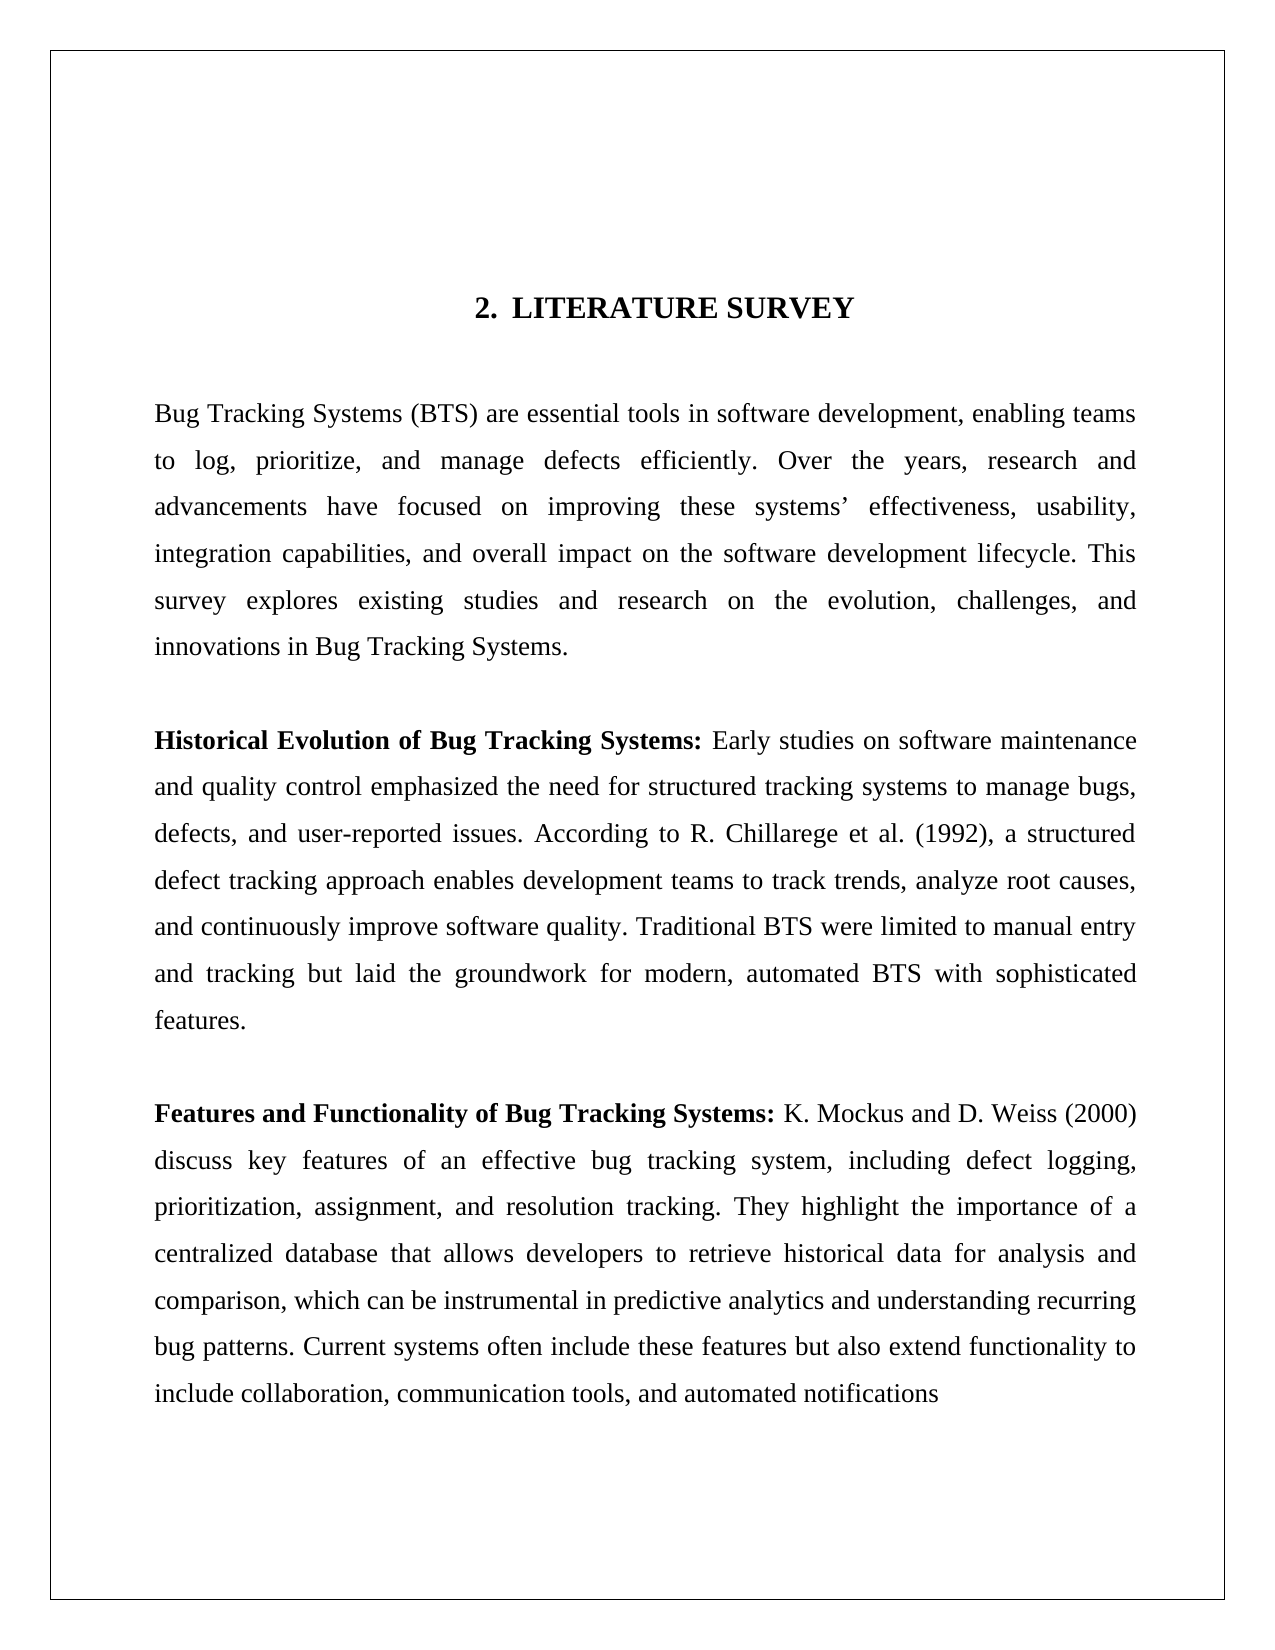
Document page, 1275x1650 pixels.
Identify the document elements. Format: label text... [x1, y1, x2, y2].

text Features and Functionality of Bug Tracking Systems: K. Mockus and D. Weiss (2000) discuss key features of an effective bug tracking system, including defect logging, prioritization, assignment, and resolution tracking. They highlight the importance of a centralized database that allows developers to retrieve historical data for analysis and comparison, which can be instrumental in predictive analytics and understanding recurring bug patterns. Current systems often include these features but also extend functionality to include collaboration, communication tools, and automated notifications [154, 1097, 1138, 1408]
text Historical Evolution of Bug Tracking Systems: Early studies on software maintenance and quality control emphasized the need for structured tracking systems to manage bugs, defects, and user-reported issues. According to R. Chillarege et al. (1992), a structured defect tracking approach enables development teams to track trends, analyze root causes, and continuously improve software quality. Traditional BTS were limited to manual entry and tracking but laid the groundwork for modern, automated BTS with sophisticated features. [154, 724, 1138, 1035]
list LITERATURE SURVEY [192, 289, 1138, 325]
text Bug Tracking Systems (BTS) are essential tools in software development, enabling teams to log, prioritize, and manage defects efficiently. Over the years, research and advancements have focused on improving these systems’ effectiveness, usability, integration capabilities, and overall impact on the software development lifecycle. This survey explores existing studies and research on the evolution, challenges, and innovations in Bug Tracking Systems. [154, 397, 1138, 662]
